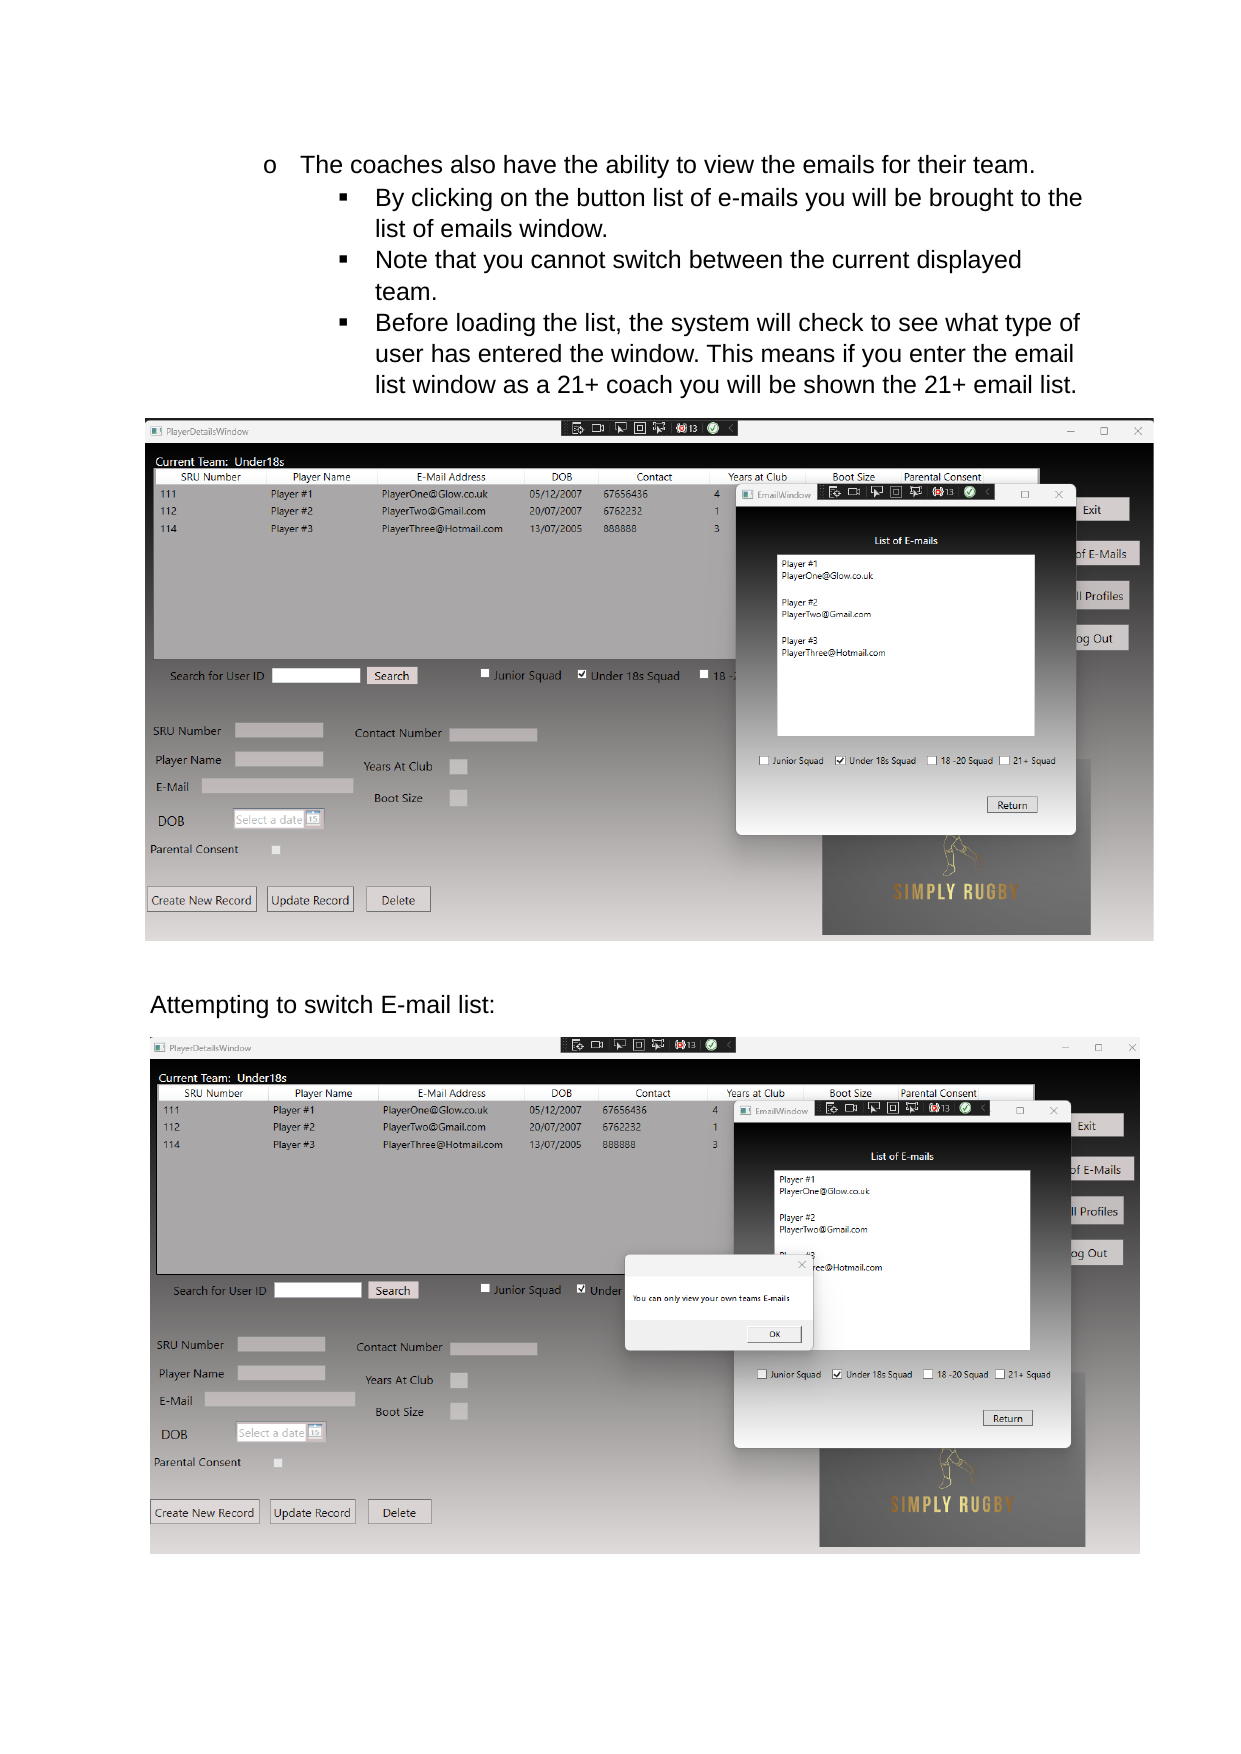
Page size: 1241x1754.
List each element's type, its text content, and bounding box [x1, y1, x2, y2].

list By clicking on the button list of e-mails you will be brought to the list of emails window. [337, 183, 1090, 243]
picture [150, 1037, 1140, 1554]
picture [145, 418, 1154, 941]
list Note that you cannot switch between the current displayed team. [337, 246, 1090, 305]
text Attempting to switch E-mail list: [150, 990, 1090, 1019]
list The coaches also have the ability to view the emails for their team. [262, 150, 1090, 181]
list Before loading the list, the system will check to see what type of user has entered the window. This means if you enter the email list window as a 21+ coach you will be shown the 21+ email list. [337, 308, 1090, 399]
